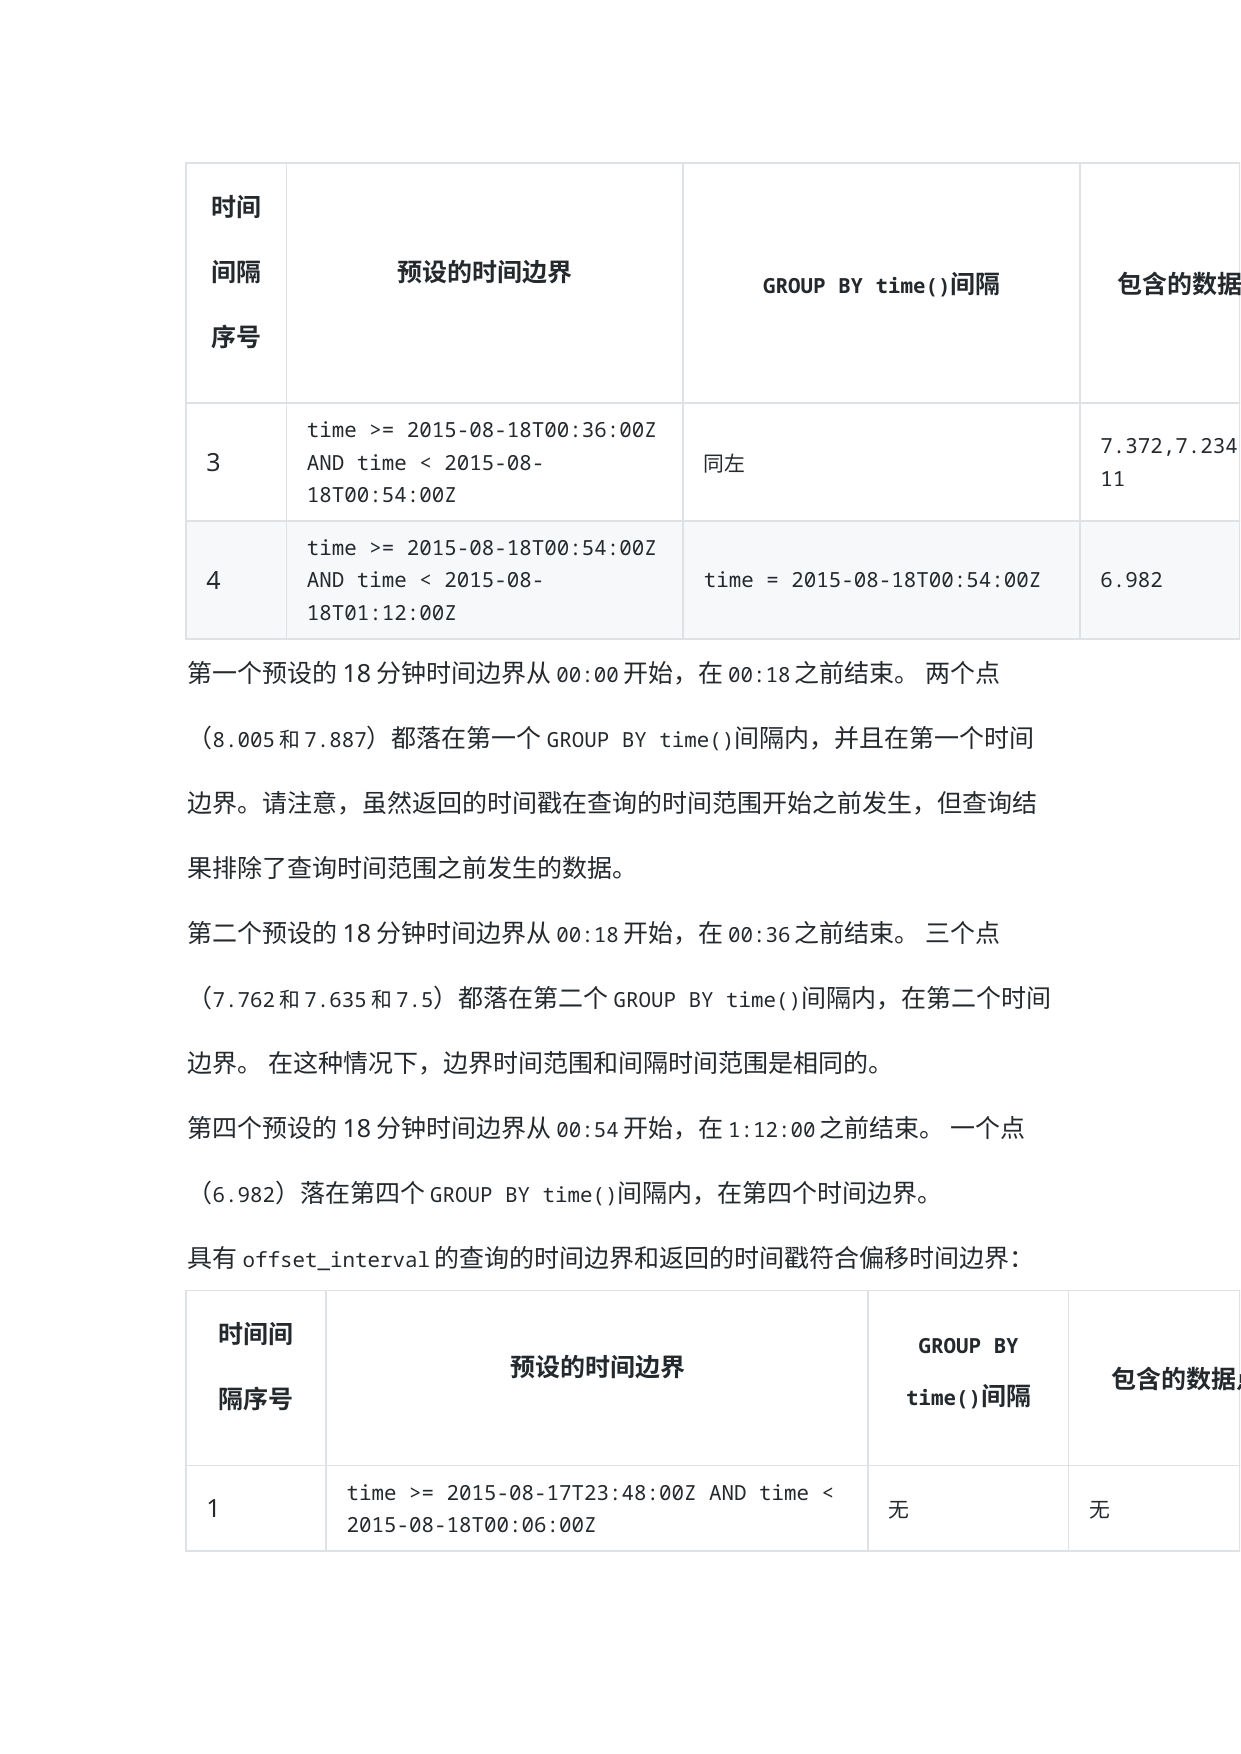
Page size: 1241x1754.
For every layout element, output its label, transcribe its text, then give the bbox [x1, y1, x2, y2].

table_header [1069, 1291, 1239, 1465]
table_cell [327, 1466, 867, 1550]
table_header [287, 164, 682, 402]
text 第一个预设的18分钟时间边界从00:00开始，在00:18之前结束。 两个点（8.005和7.887）都落在第一个GROUP BY time()间隔内，并且在第一个时间边界。请注意，虽然返回的时间戳在查询的时间范围开始之前发生，但查询结果排除了查询时间范围之前发生的数据。 [187, 640, 1053, 899]
text 第四个预设的18分钟时间边界从00:54开始，在1:12:00之前结束。 一个点（6.982）落在第四个GROUP BY time()间隔内，在第四个时间边界。 [187, 1094, 1053, 1224]
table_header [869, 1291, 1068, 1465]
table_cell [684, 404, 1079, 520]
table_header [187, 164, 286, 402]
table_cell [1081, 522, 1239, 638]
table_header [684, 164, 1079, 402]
text 具有offset_interval的查询的时间边界和返回的时间戳符合偏移时间边界： [187, 1224, 1053, 1289]
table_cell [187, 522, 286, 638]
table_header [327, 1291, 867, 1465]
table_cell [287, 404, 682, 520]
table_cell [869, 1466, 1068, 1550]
text 第二个预设的18分钟时间边界从00:18开始，在00:36之前结束。 三个点（7.762和7.635和7.5）都落在第二个GROUP BY time()间隔内，在第二个时间边界。 在这种情况下，边界时间范围和间隔时间范围是相同的。 [187, 899, 1053, 1094]
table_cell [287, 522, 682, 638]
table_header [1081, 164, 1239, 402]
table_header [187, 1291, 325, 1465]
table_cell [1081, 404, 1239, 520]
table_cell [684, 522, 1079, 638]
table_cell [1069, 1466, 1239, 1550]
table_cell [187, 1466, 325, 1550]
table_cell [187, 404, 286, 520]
